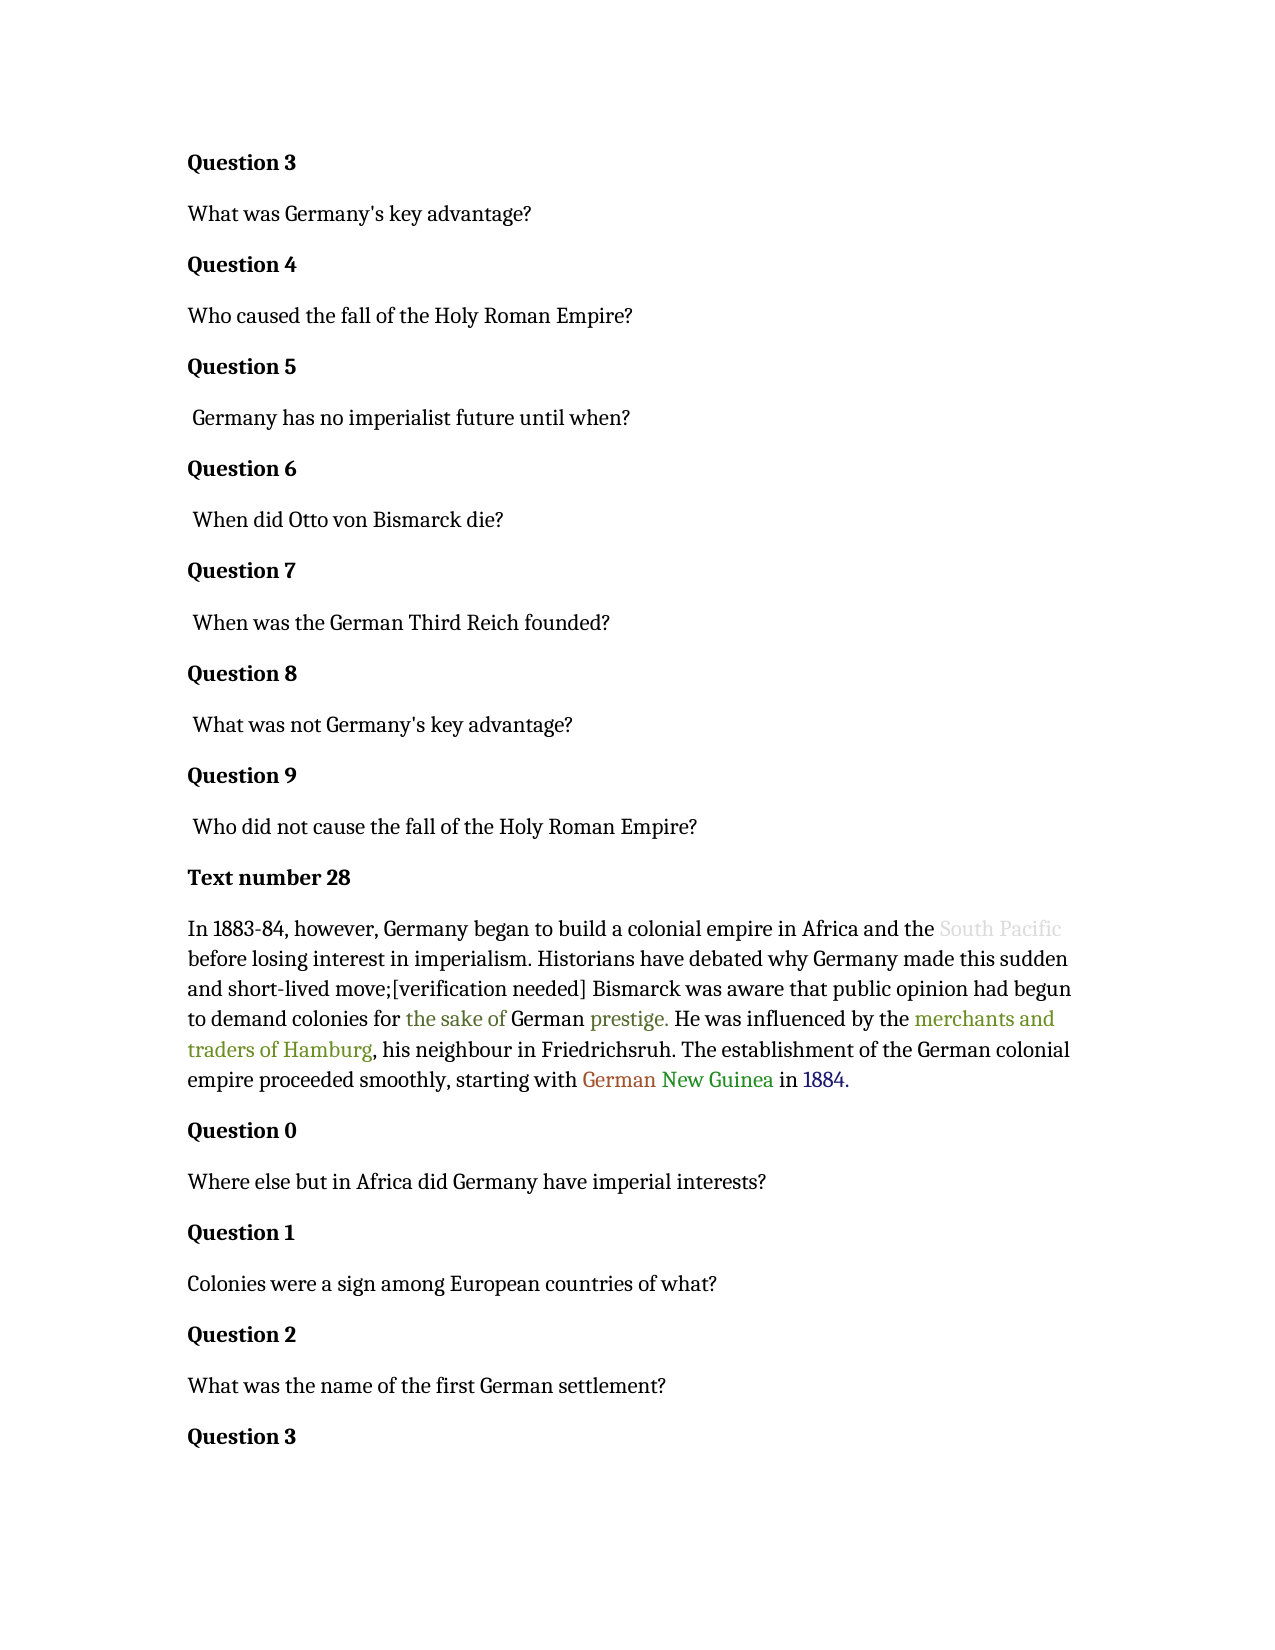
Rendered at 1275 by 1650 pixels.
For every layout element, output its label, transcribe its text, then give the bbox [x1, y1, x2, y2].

text Question 9 [187, 762, 1087, 789]
text Question 4 [187, 252, 1087, 278]
text In 1883-84, however, Germany began to build a colonial empire in Africa and the South Pacific before losing interest in imperialism. Historians have debated why Germany made this sudden and short-lived move;[verification needed] Bismarck was aware that public opinion had begun to demand colonies for the sake of German prestige. He was influenced by the merchants and traders of Hamburg, his neighbour in Friedrichsruh. The establishment of the German colonial empire proceeded smoothly, starting with German New Guinea in 1884. [187, 916, 1087, 1093]
text Question 7 [187, 558, 1087, 585]
text Question 5 [187, 354, 1087, 381]
text Who did not cause the fall of the Holy Roman Empire? [187, 813, 1087, 840]
text When was the German Third Reich founded? [187, 609, 1087, 636]
text When did Otto von Bismarck die? [187, 507, 1087, 534]
text Germany has no imperialist future until when? [187, 405, 1087, 432]
text Question 6 [187, 456, 1087, 483]
text Question 1 [187, 1220, 1087, 1246]
text Question 0 [187, 1118, 1087, 1144]
text What was the name of the first German settlement? [187, 1373, 1087, 1399]
text Colonies were a sign among European countries of what? [187, 1271, 1087, 1297]
text Question 3 [187, 1424, 1087, 1450]
text What was not Germany's key advantage? [187, 711, 1087, 738]
text Question 3 [187, 150, 1087, 176]
text Question 8 [187, 660, 1087, 687]
text What was Germany's key advantage? [187, 201, 1087, 227]
text Who caused the fall of the Holy Roman Empire? [187, 303, 1087, 329]
text Where else but in Africa did Germany have imperial interests? [187, 1169, 1087, 1195]
text Text number 28 [187, 864, 1087, 891]
text Question 2 [187, 1322, 1087, 1348]
